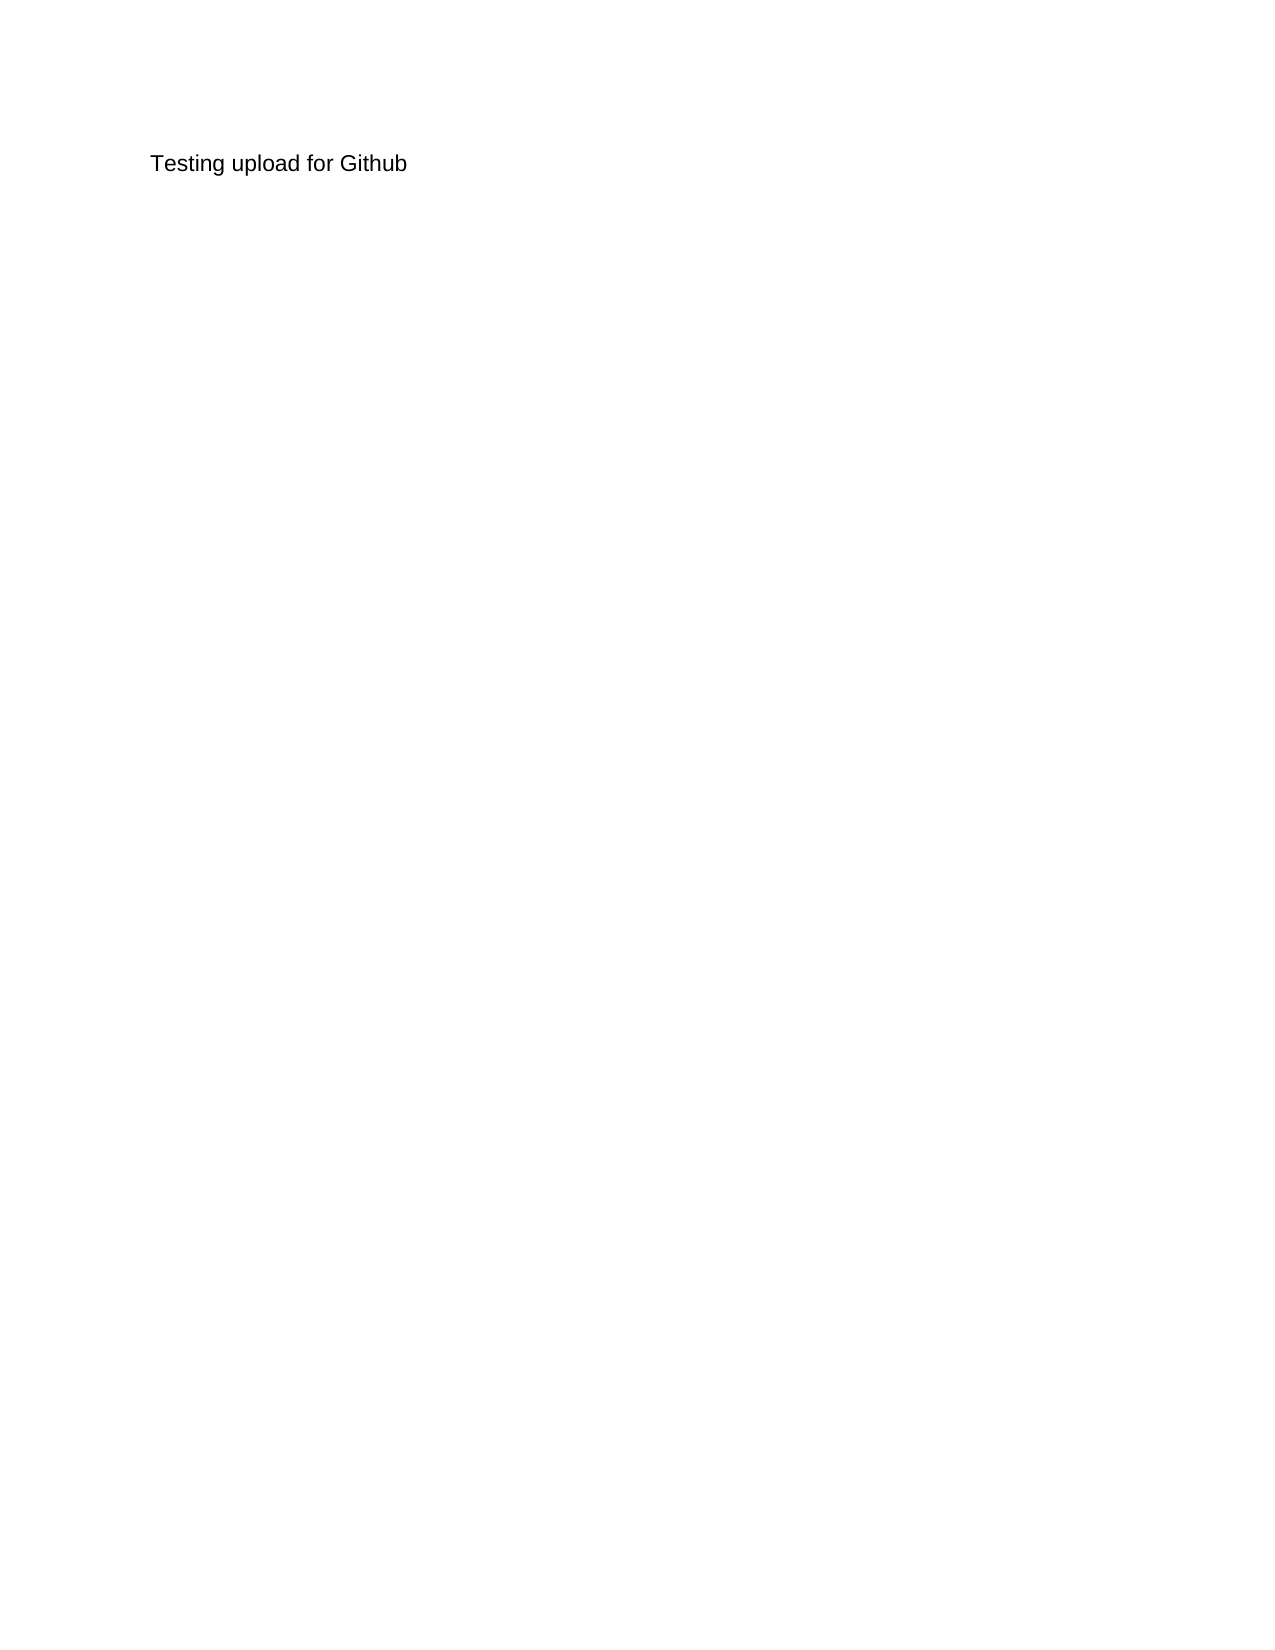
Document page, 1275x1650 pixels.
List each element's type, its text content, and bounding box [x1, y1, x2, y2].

text Testing upload for Github [150, 150, 1125, 176]
